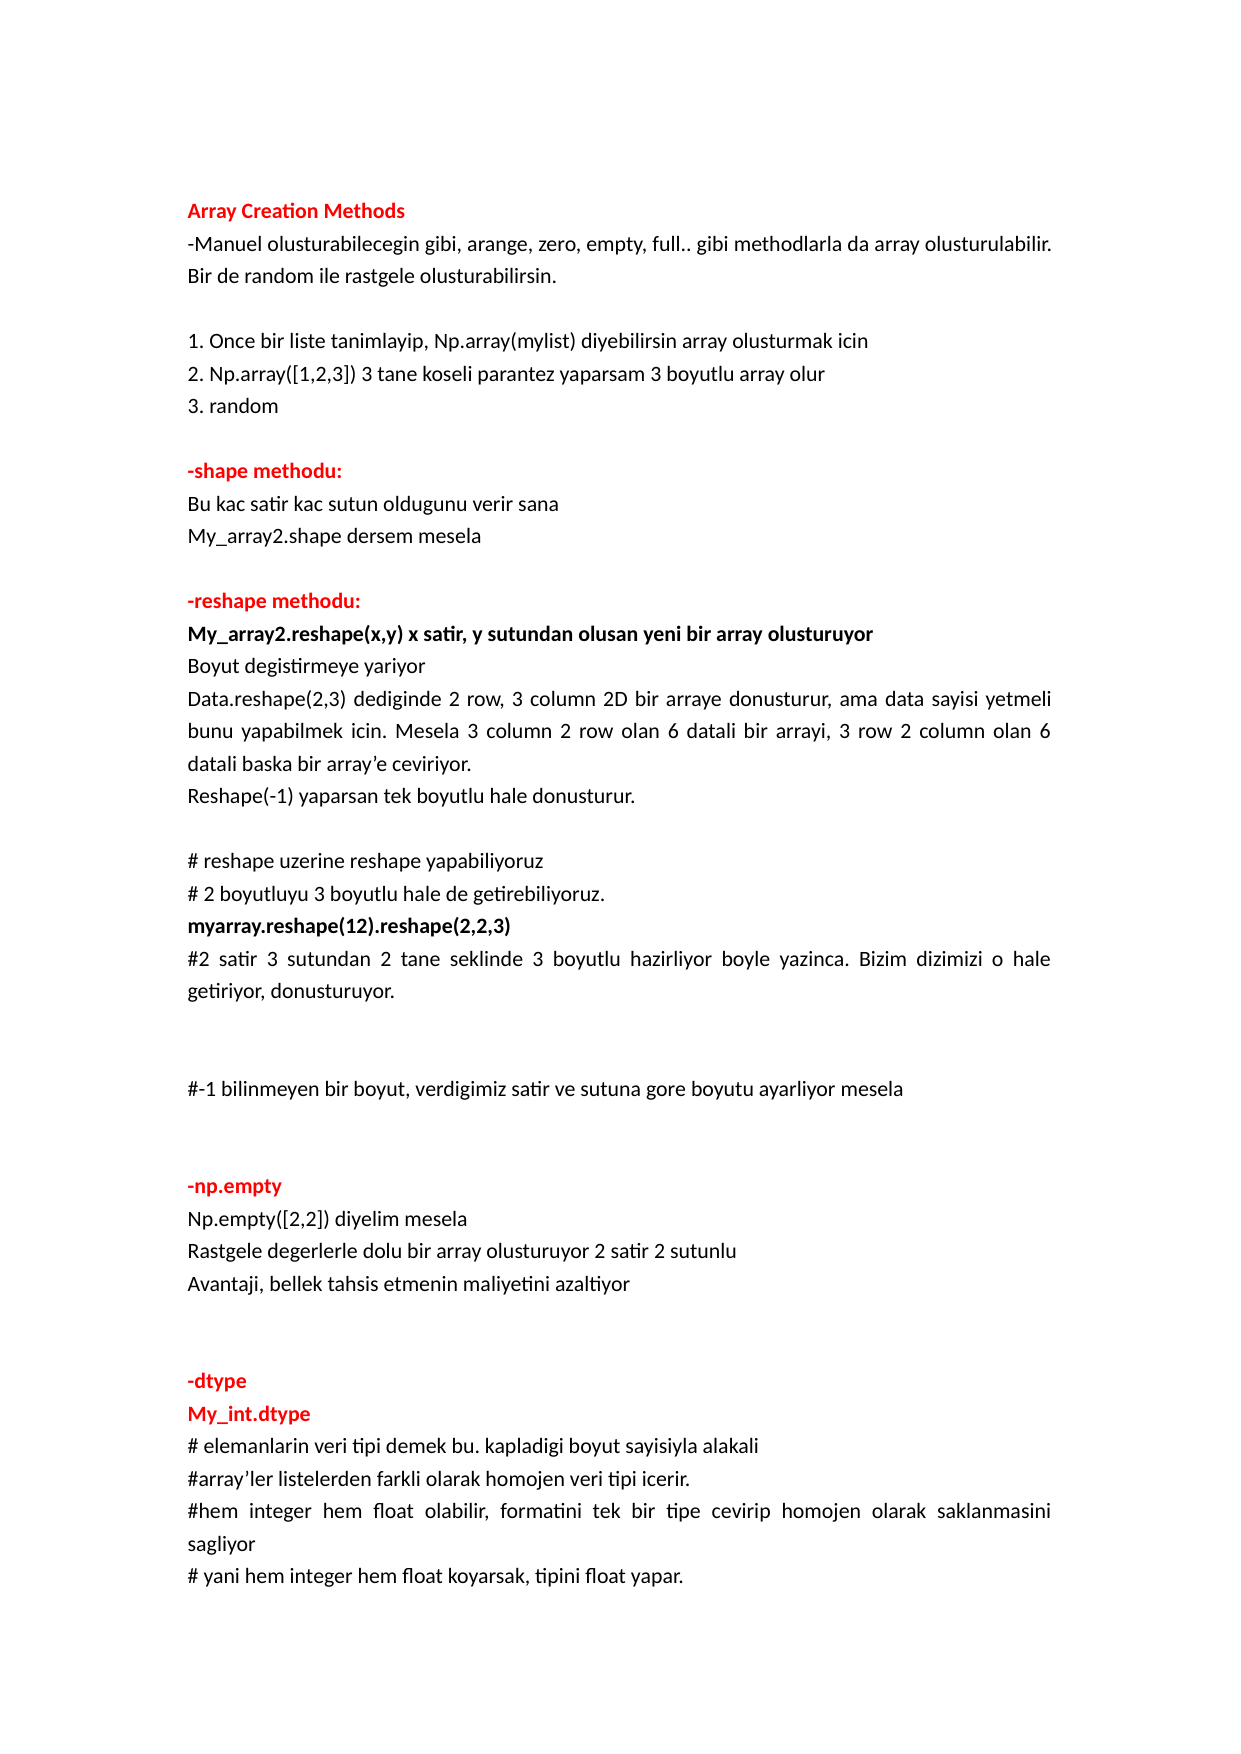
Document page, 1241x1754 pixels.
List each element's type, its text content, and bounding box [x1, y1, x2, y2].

text Avantaji, bellek tahsis etmenin maliyetini azaltiyor [187, 1267, 1053, 1299]
text #2 satir 3 sutundan 2 tane seklinde 3 boyutlu hazirliyor boyle yazinca. Bizim dizimizi o hale getiriyor, donusturuyor. [187, 942, 1053, 1007]
list Np.array([1,2,3]) 3 tane koseli parantez yaparsam 3 boyutlu array olur [187, 357, 1053, 389]
text #hem integer hem float olabilir, formatini tek bir tipe cevirip homojen olarak saklanmasini sagliyor [187, 1494, 1053, 1559]
text Boyut degistirmeye yariyor [187, 649, 1053, 682]
text #array’ler listelerden farkli olarak homojen veri tipi icerir. [187, 1462, 1053, 1494]
text My_array2.reshape(x,y) x satir, y sutundan olusan yeni bir array olusturuyor [187, 617, 1053, 649]
text Array Creation Methods [187, 194, 1053, 227]
list random [187, 389, 1053, 422]
text # reshape uzerine reshape yapabiliyoruz [187, 844, 1053, 877]
text -shape methodu: [187, 454, 1053, 487]
text # elemanlarin veri tipi demek bu. kapladigi boyut sayisiyla alakali [187, 1429, 1053, 1462]
text myarray.reshape(12).reshape(2,2,3) [187, 909, 1053, 942]
text Rastgele degerlerle dolu bir array olusturuyor 2 satir 2 sutunlu [187, 1234, 1053, 1267]
text Data.reshape(2,3) dediginde 2 row, 3 column 2D bir arraye donusturur, ama data sayisi yetmeli bunu yapabilmek icin. Mesela 3 column 2 row olan 6 datali bir arrayi, 3 row 2 column olan 6 datali baska bir array’e ceviriyor. [187, 682, 1053, 779]
text -reshape methodu: [187, 584, 1053, 617]
text #-1 bilinmeyen bir boyut, verdigimiz satir ve sutuna gore boyutu ayarliyor mesela [187, 1072, 1053, 1104]
text Bu kac satir kac sutun oldugunu verir sana [187, 487, 1053, 519]
list Once bir liste tanimlayip, Np.array(mylist) diyebilirsin array olusturmak icin [187, 324, 1053, 357]
text My_int.dtype [187, 1397, 1053, 1429]
text -np.empty [187, 1169, 1053, 1202]
text # yani hem integer hem float koyarsak, tipini float yapar. [187, 1559, 1053, 1592]
text -dtype [187, 1364, 1053, 1397]
text -Manuel olusturabilecegin gibi, arange, zero, empty, full.. gibi methodlarla da array olusturulabilir. Bir de random ile rastgele olusturabilirsin. [187, 227, 1053, 292]
text My_array2.shape dersem mesela [187, 519, 1053, 552]
text # 2 boyutluyu 3 boyutlu hale de getirebiliyoruz. [187, 877, 1053, 909]
text Reshape(-1) yaparsan tek boyutlu hale donusturur. [187, 779, 1053, 812]
text Np.empty([2,2]) diyelim mesela [187, 1202, 1053, 1234]
